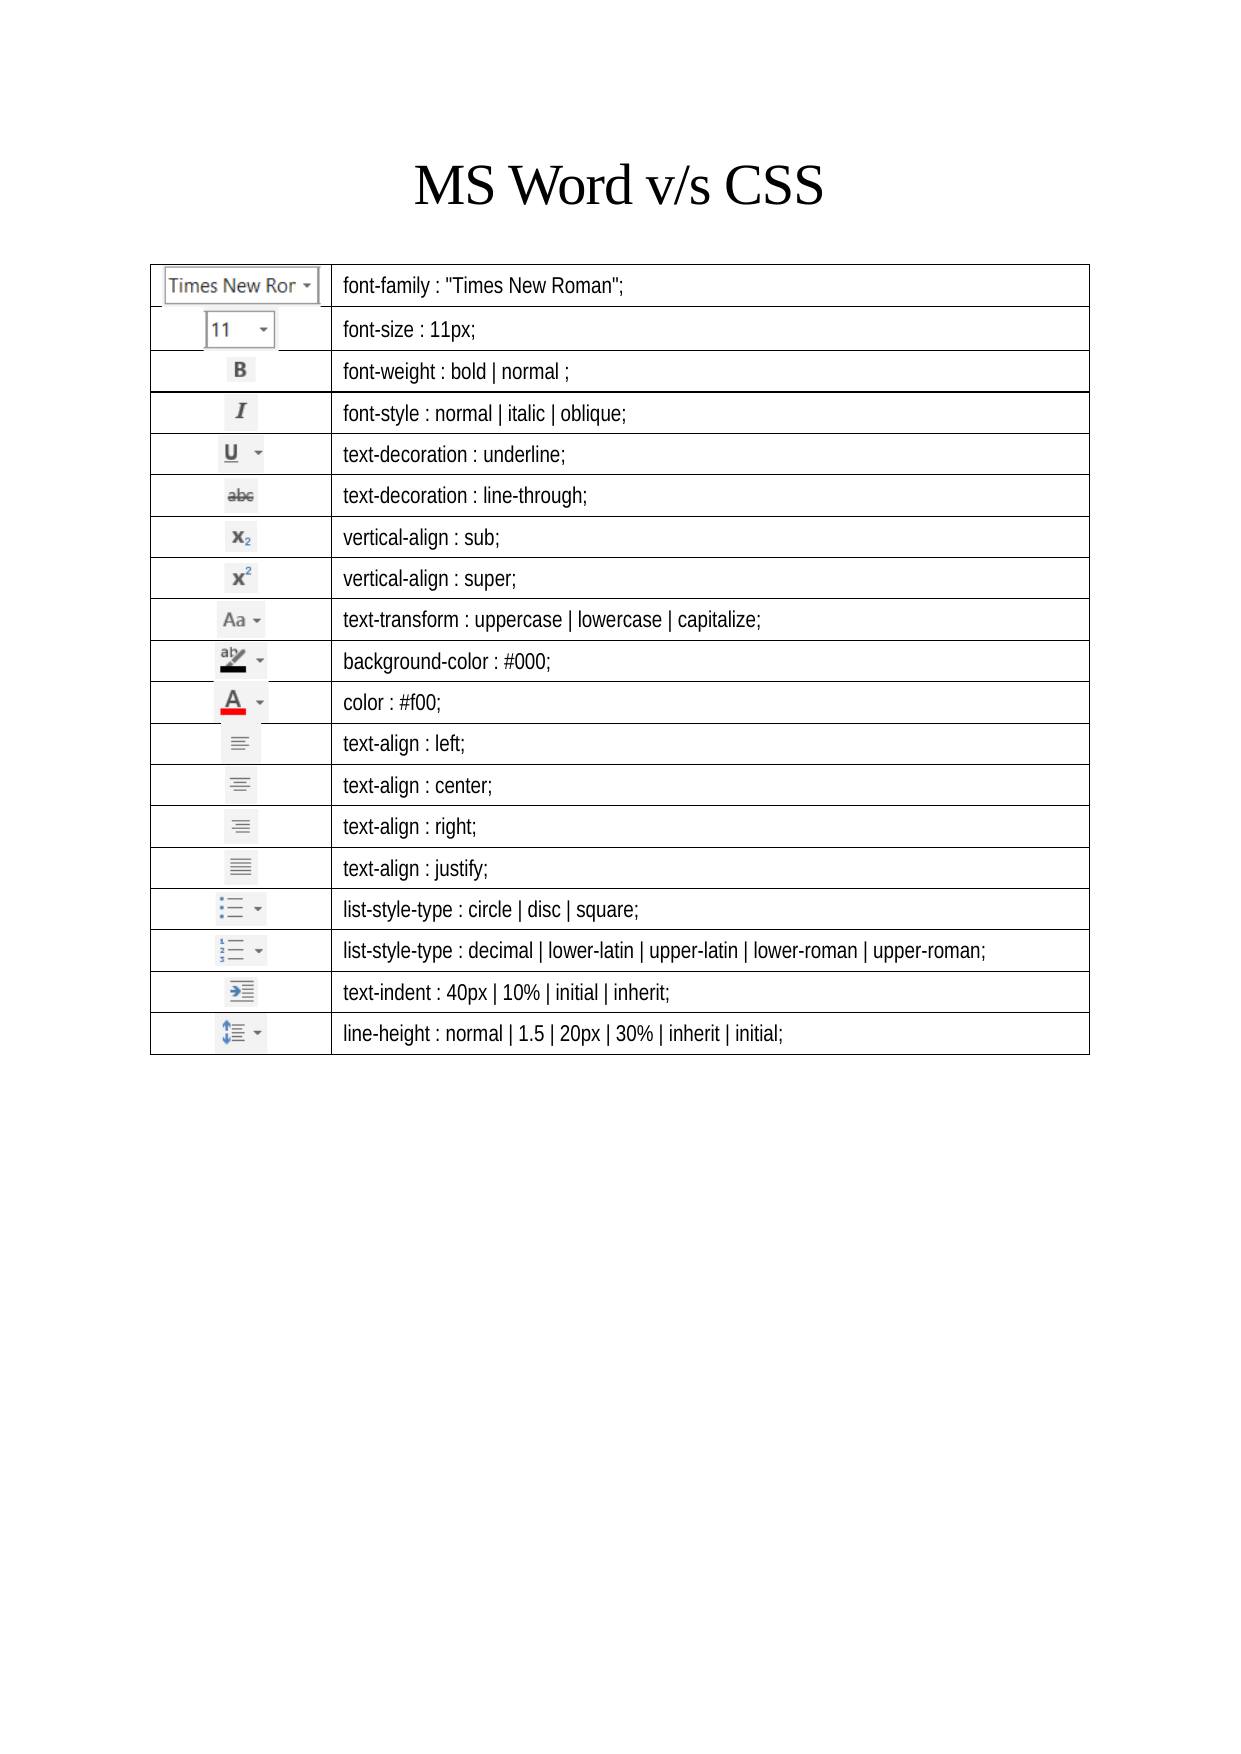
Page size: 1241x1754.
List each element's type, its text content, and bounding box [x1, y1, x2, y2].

table_cell background-color : #000; [332, 641, 1089, 681]
table_cell [151, 682, 213, 722]
table_cell [268, 1013, 331, 1053]
picture [213, 681, 269, 764]
table_cell [151, 848, 331, 888]
table_cell font-size : 11px; [332, 307, 1089, 350]
picture [214, 935, 268, 966]
table_cell [151, 1013, 214, 1053]
table_cell vertical-align : sub; [332, 517, 1089, 557]
picture [216, 601, 266, 638]
table_cell [151, 724, 221, 764]
picture [223, 809, 259, 844]
table_header font-family : "Times New Roman"; [332, 265, 1089, 306]
table_cell font-style : normal | italic | oblique; [332, 393, 1089, 433]
table_cell [151, 889, 331, 929]
table_cell [151, 393, 331, 433]
table_cell line-height : normal | 1.5 | 20px | 30% | inherit | initial; [332, 1013, 1089, 1053]
picture [218, 435, 265, 473]
picture [225, 766, 258, 804]
table_cell [151, 434, 331, 474]
table_cell list-style-type : decimal | lower-latin | upper-latin | lower-roman | upper-roman; [332, 930, 1089, 971]
table_cell [151, 765, 331, 805]
picture [224, 850, 258, 885]
table_cell [279, 307, 331, 350]
table_cell [151, 558, 331, 598]
table_cell text-align : left; [332, 724, 1089, 764]
table_cell [151, 972, 331, 1012]
table_cell [262, 724, 331, 764]
picture [225, 521, 258, 552]
picture [224, 977, 258, 1007]
table_cell vertical-align : super; [332, 558, 1089, 598]
table_cell color : #f00; [332, 682, 1089, 722]
table_cell [151, 307, 203, 350]
table_cell [151, 641, 331, 681]
picture [224, 394, 258, 431]
picture [224, 563, 258, 593]
picture [161, 265, 321, 351]
table_cell [151, 517, 331, 557]
table_header [321, 265, 331, 306]
table_cell [269, 682, 331, 722]
picture [214, 1013, 268, 1054]
table_cell text-transform : uppercase | lowercase | capitalize; [332, 599, 1089, 639]
table_cell text-indent : 40px | 10% | initial | inherit; [332, 972, 1089, 1012]
table_cell [151, 930, 331, 971]
table_cell font-weight : bold | normal ; [332, 351, 1089, 391]
table_header [151, 265, 161, 306]
table_cell text-align : center; [332, 765, 1089, 805]
picture [214, 642, 268, 679]
table_cell [151, 599, 331, 639]
picture [224, 478, 258, 513]
table_cell [151, 351, 331, 391]
table_cell [151, 806, 331, 847]
picture [226, 357, 256, 382]
table_cell text-decoration : underline; [332, 434, 1089, 474]
table_cell text-align : justify; [332, 848, 1089, 888]
table_cell [151, 475, 331, 516]
title MS Word v/s CSS [150, 150, 1090, 217]
table_cell list-style-type : circle | disc | square; [332, 889, 1089, 929]
table_cell text-decoration : line-through; [332, 475, 1089, 516]
table_cell text-align : right; [332, 806, 1089, 847]
picture [215, 892, 267, 926]
